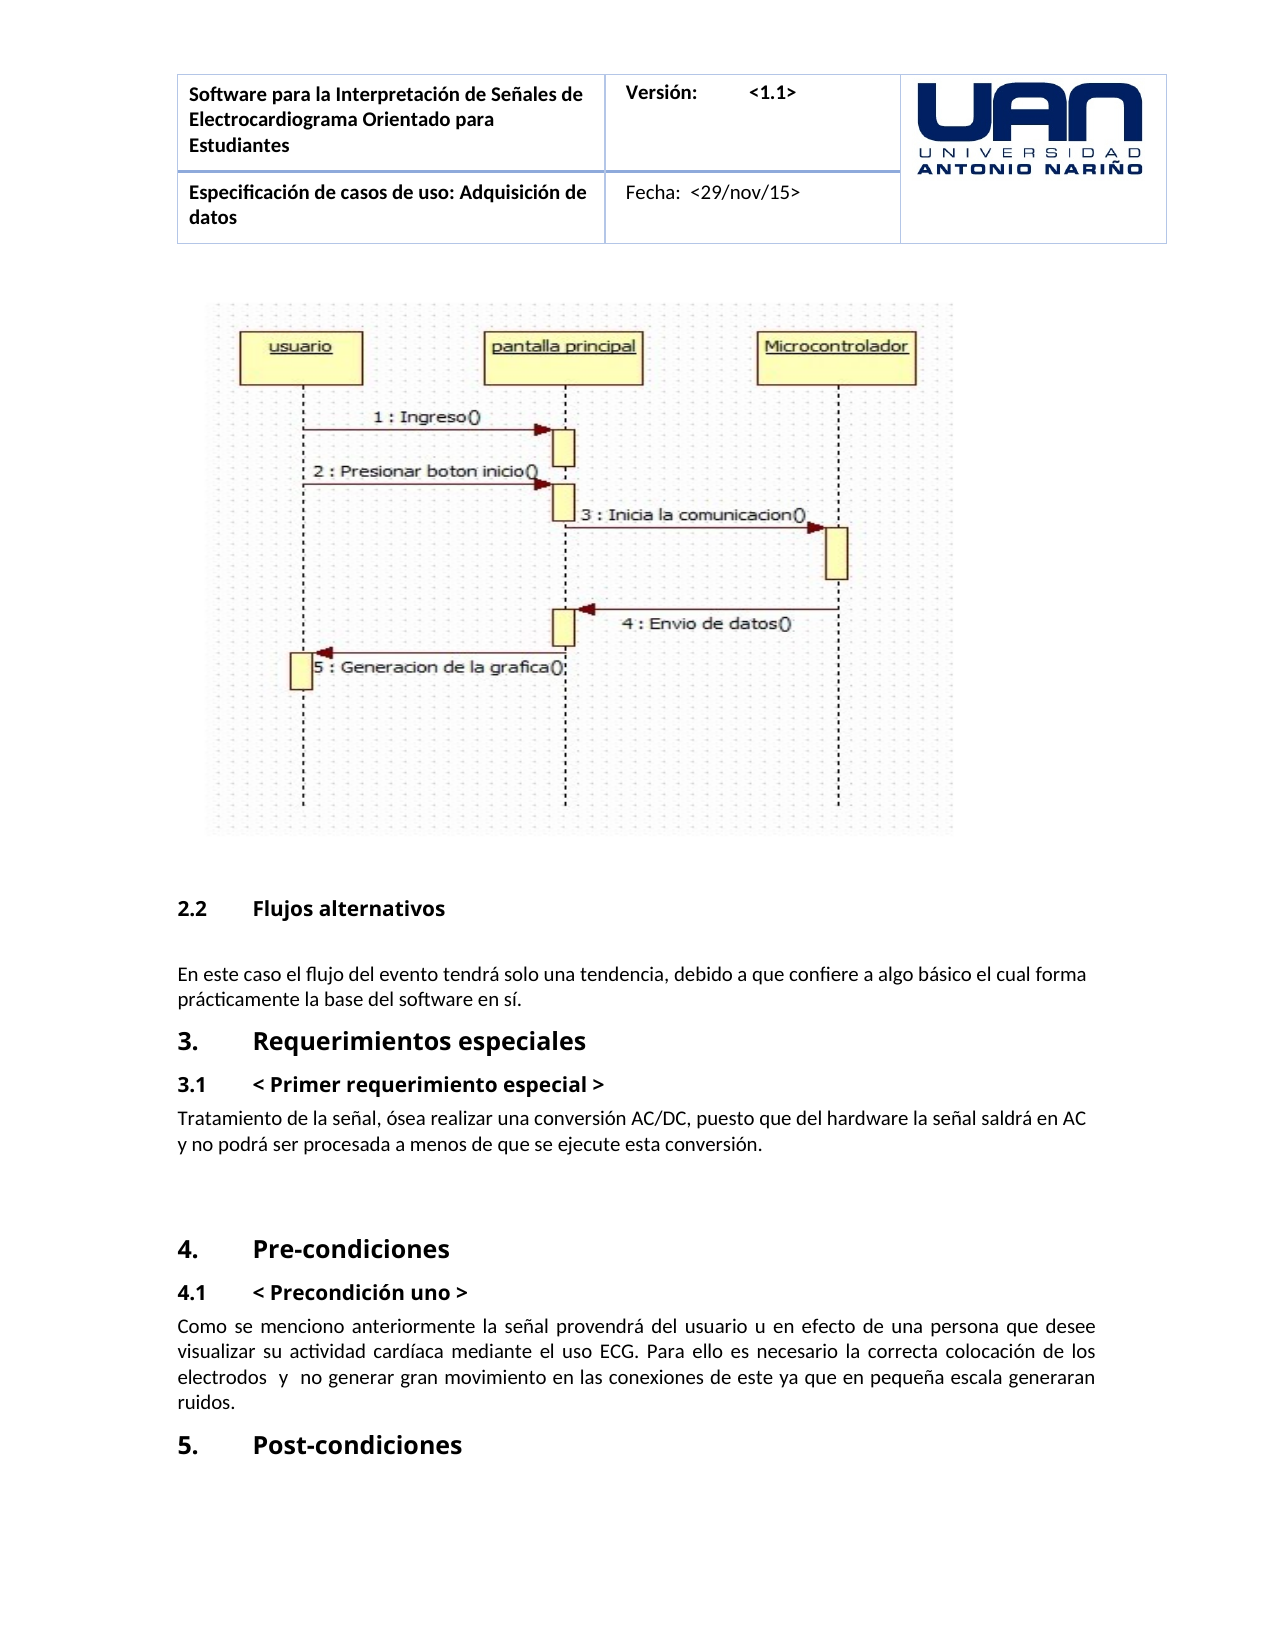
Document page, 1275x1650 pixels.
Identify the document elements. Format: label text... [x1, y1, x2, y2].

text En este caso el flujo del evento tendrá solo una tendencia, debido a que confiere a algo básico el cual forma prácticamente la base del software en sí. [177, 961, 1098, 1012]
subtitle Flujos alternativos [177, 894, 1098, 923]
picture [911, 78, 1151, 182]
subtitle Requerimientos especiales [177, 1024, 1098, 1058]
text Tratamiento de la señal, ósea realizar una conversión AC/DC, puesto que del hardware la señal saldrá en AC y no podrá ser procesada a menos de que se ejecute esta conversión. [177, 1105, 1098, 1156]
text Como se menciono anteriormente la señal provendrá del usuario u en efecto de una persona que desee visualizar su actividad cardíaca mediante el uso ECG. Para ello es necesario la correcta colocación de los electrodos y no generar gran movimiento en las conexiones de este ya que en pequeña escala generaran ruidos. [177, 1313, 1098, 1415]
subtitle < Precondición uno > [177, 1278, 1098, 1307]
subtitle Pre-condiciones [177, 1232, 1098, 1266]
subtitle < Primer requerimiento especial > [177, 1071, 1098, 1099]
subtitle Post-condiciones [177, 1427, 1098, 1461]
picture [177, 281, 989, 851]
